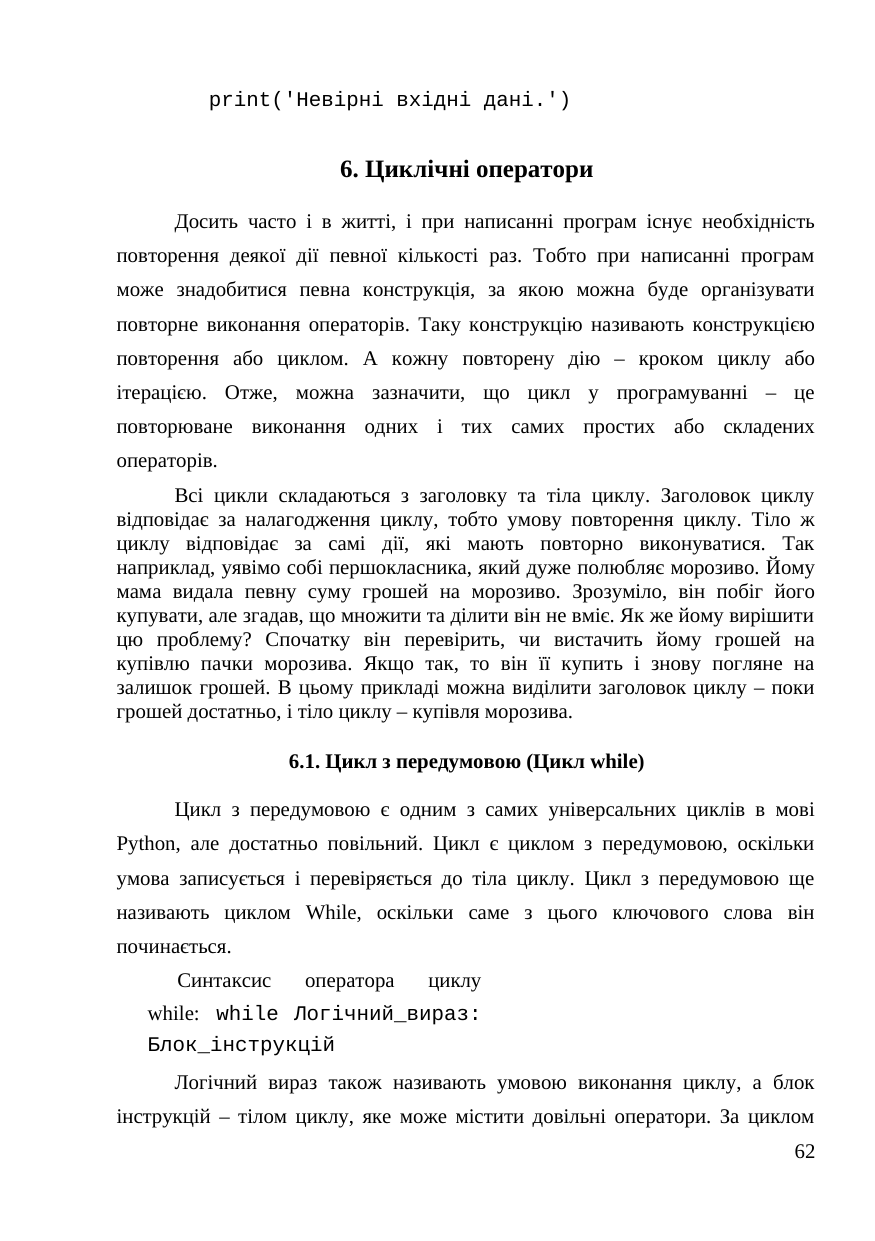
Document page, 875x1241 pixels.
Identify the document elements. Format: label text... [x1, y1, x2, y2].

text print('Невірні вхідні дані.') [146, 89, 585, 112]
text 6. Циклічні оператори [118, 154, 815, 183]
text Синтаксис оператора циклу while: while Логічний_вираз: Блок_інструкцій [147, 968, 481, 1057]
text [116, 1070, 816, 1128]
subtitle 6.1. Цикл з передумовою (Цикл while) [118, 749, 815, 773]
text Цикл з передумовою є одним з самих універсальних циклів в мові Python, але достатньо повільний. Цикл є циклом з передумовою, оскільки умова записується і перевіряється до тіла циклу. Цикл з передумовою ще називають циклом While, оскільки саме з цього ключового слова він починається. [116, 797, 816, 958]
text Досить часто і в житті, і при написанні програм існує необхідність повторення деякої дії певної кількості раз. Тобто при написанні програм може знадобитися певна конструкція, за якою можна буде організувати повторне виконання операторів. Таку конструкцію називають конструкцією повторення або циклом. А кожну повторену дію – кроком циклу або ітерацією. Отже, можна зазначити, що цикл у програмуванні – це повторюване виконання одних і тих самих простих або складених операторів. [116, 209, 816, 472]
text Всі цикли складаються з заголовку та тіла циклу. Заголовок циклу відповідає за налагодження циклу, тобто умову повторення циклу. Тіло ж циклу відповідає за самі дії, які мають повторно виконуватися. Так наприклад, уявімо собі першокласника, який дуже полюбляє морозиво. Йому мама видала певну суму грошей на морозиво. Зрозуміло, він побіг його купувати, але згадав, що множити та ділити він не вміє. Як же йому вирішити цю проблему? Спочатку він перевірить, чи вистачить йому грошей на купівлю пачки морозива. Якщо так, то він її купить і знову погляне на залишок грошей. В цьому прикладі можна виділити заголовок циклу – поки грошей достатньо, і тіло циклу – купівля морозива. [116, 483, 816, 723]
